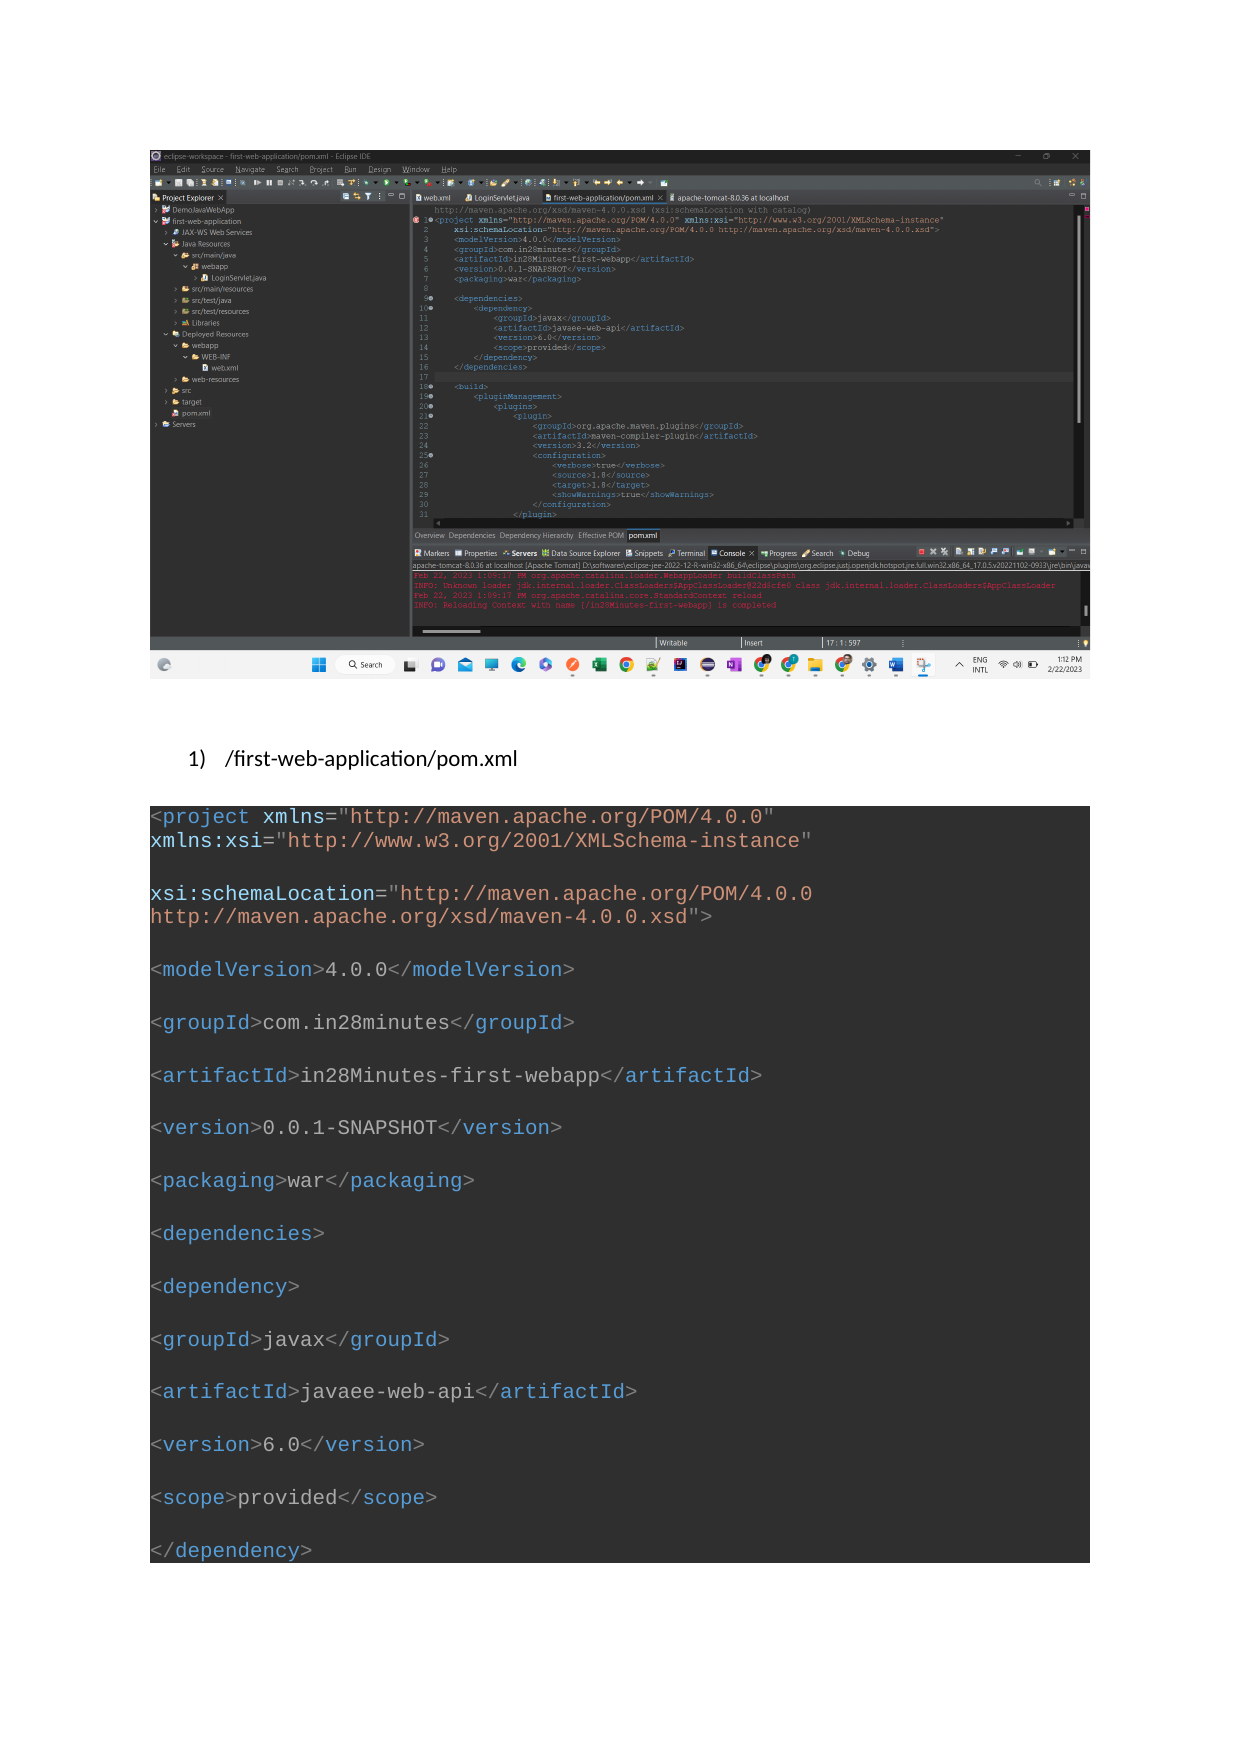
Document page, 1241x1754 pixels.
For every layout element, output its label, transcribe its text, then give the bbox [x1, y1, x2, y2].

text xsi:schemaLocation="http://maven.apache.org/POM/4.0.0 http://maven.apache.org/xsd/maven-4.0.0.xsd"> [150, 882, 1090, 930]
text <groupId>javax</groupId> [150, 1329, 1090, 1352]
text <packaging>war</packaging> [150, 1170, 1090, 1194]
text <project xmlns="http://maven.apache.org/POM/4.0.0" xmlns:xsi="http://www.w3.org/2001/XMLSchema-instance" [150, 806, 1090, 853]
picture [150, 150, 1091, 679]
text <dependencies> [150, 1223, 1090, 1247]
text <modelVersion>4.0.0</modelVersion> [150, 959, 1090, 983]
text <version>0.0.1-SNAPSHOT</version> [150, 1117, 1090, 1141]
text <scope>provided</scope> [150, 1487, 1090, 1511]
text <artifactId>in28Minutes-first-webapp</artifactId> [150, 1064, 1090, 1088]
text <version>6.0</version> [150, 1434, 1090, 1458]
text <artifactId>javaee-web-api</artifactId> [150, 1381, 1090, 1405]
text <groupId>com.in28minutes</groupId> [150, 1012, 1090, 1035]
list /first-web-application/pom.xml [187, 744, 1090, 773]
text <dependency> [150, 1276, 1090, 1299]
text </dependency> [150, 1540, 1090, 1563]
